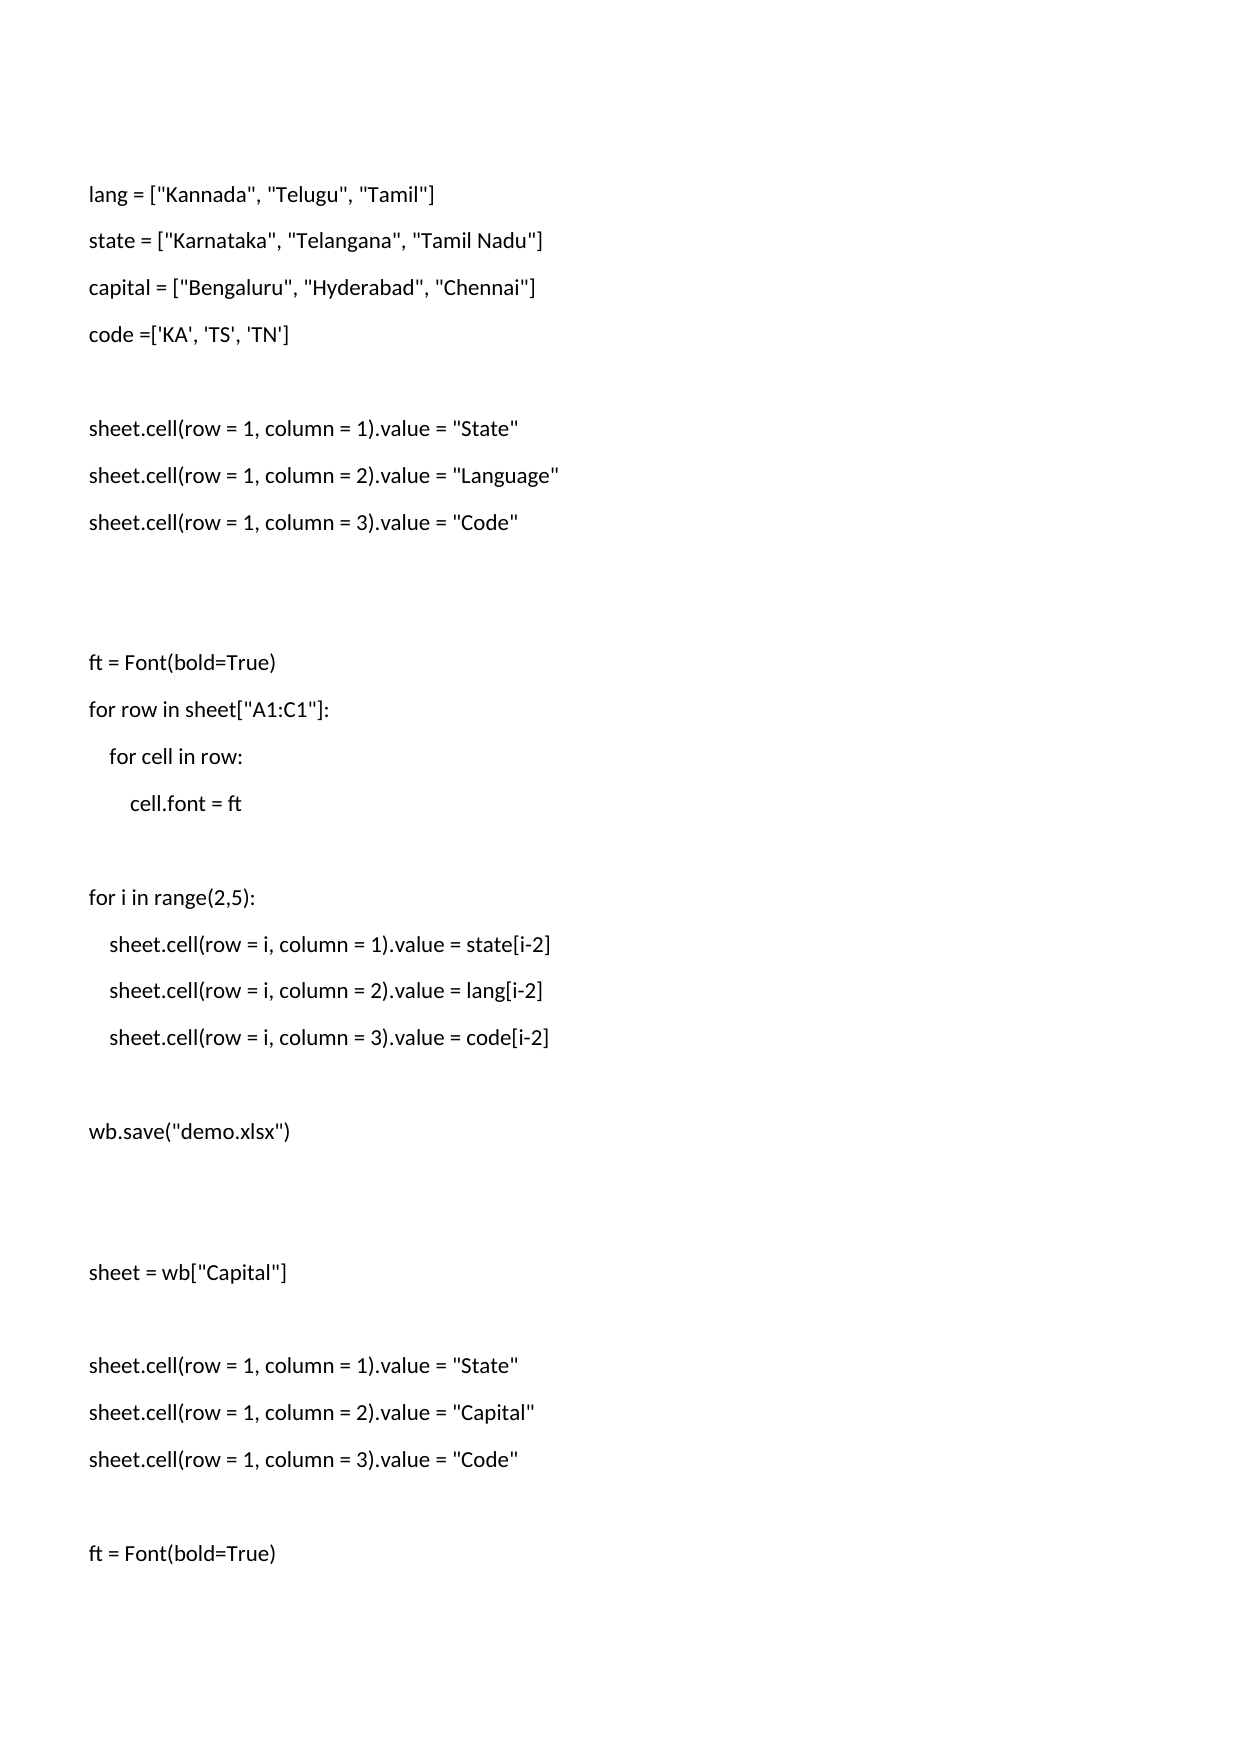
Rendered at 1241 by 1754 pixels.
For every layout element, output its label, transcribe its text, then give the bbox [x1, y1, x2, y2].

text ft = Font(bold=True) [89, 1539, 1196, 1567]
text sheet.cell(row = i, column = 2).value = lang[i-2] [89, 977, 1196, 1005]
text sheet.cell(row = 1, column = 3).value = "Code" [89, 508, 1196, 536]
text capital = ["Bengaluru", "Hyderabad", "Chennai"] [89, 273, 1196, 302]
text for i in range(2,5): [89, 883, 1196, 911]
text sheet.cell(row = 1, column = 1).value = "State" [89, 1352, 1196, 1380]
text sheet.cell(row = 1, column = 2).value = "Language" [89, 461, 1196, 489]
text cell.font = ft [89, 789, 1196, 817]
text sheet.cell(row = i, column = 3).value = code[i-2] [89, 1023, 1196, 1052]
text state = ["Karnataka", "Telangana", "Tamil Nadu"] [89, 227, 1196, 255]
text for row in sheet["A1:C1"]: [89, 695, 1196, 723]
text sheet.cell(row = 1, column = 1).value = "State" [89, 414, 1196, 442]
text sheet.cell(row = i, column = 1).value = state[i-2] [89, 930, 1196, 958]
text sheet.cell(row = 1, column = 2).value = "Capital" [89, 1398, 1196, 1427]
text lang = ["Kannada", "Telugu", "Tamil"] [89, 180, 1196, 208]
text code =['KA', 'TS', 'TN'] [89, 320, 1196, 348]
text sheet.cell(row = 1, column = 3).value = "Code" [89, 1445, 1196, 1473]
text ft = Font(bold=True) [89, 648, 1196, 677]
text wb.save("demo.xlsx") [89, 1117, 1196, 1145]
text sheet = wb["Capital"] [89, 1258, 1196, 1286]
text for cell in row: [89, 742, 1196, 770]
